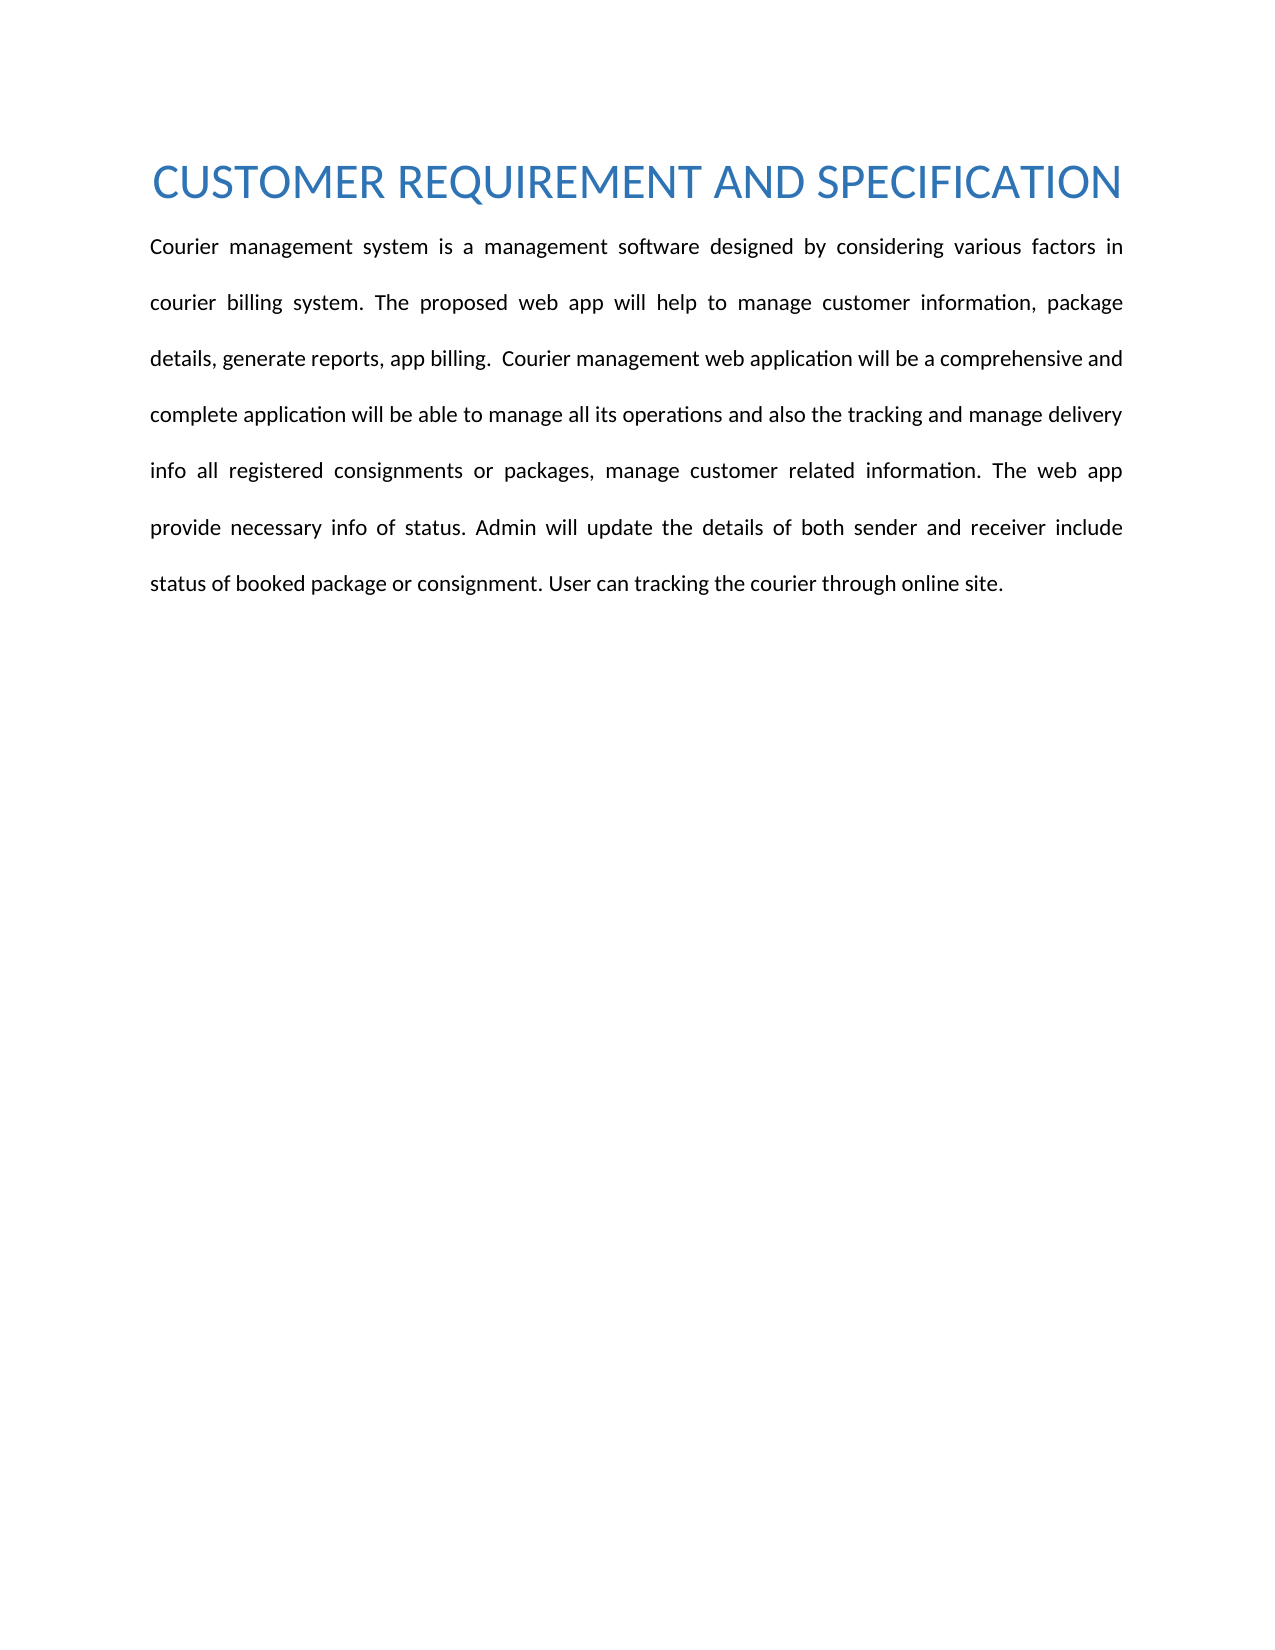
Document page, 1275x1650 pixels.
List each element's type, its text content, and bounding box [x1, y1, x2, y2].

text CUSTOMER REQUIREMENT AND SPECIFICATION [150, 150, 1125, 211]
text Courier management system is a management software designed by considering various factors in courier billing system. The proposed web app will help to manage customer information, package details, generate reports, app billing. Courier management web application will be a comprehensive and complete application will be able to manage all its operations and also the tracking and manage delivery info all registered consignments or packages, manage customer related information. The web app provide necessary info of status. Admin will update the details of both sender and receiver include status of booked package or consignment. User can tracking the courier through online site. [150, 232, 1125, 597]
